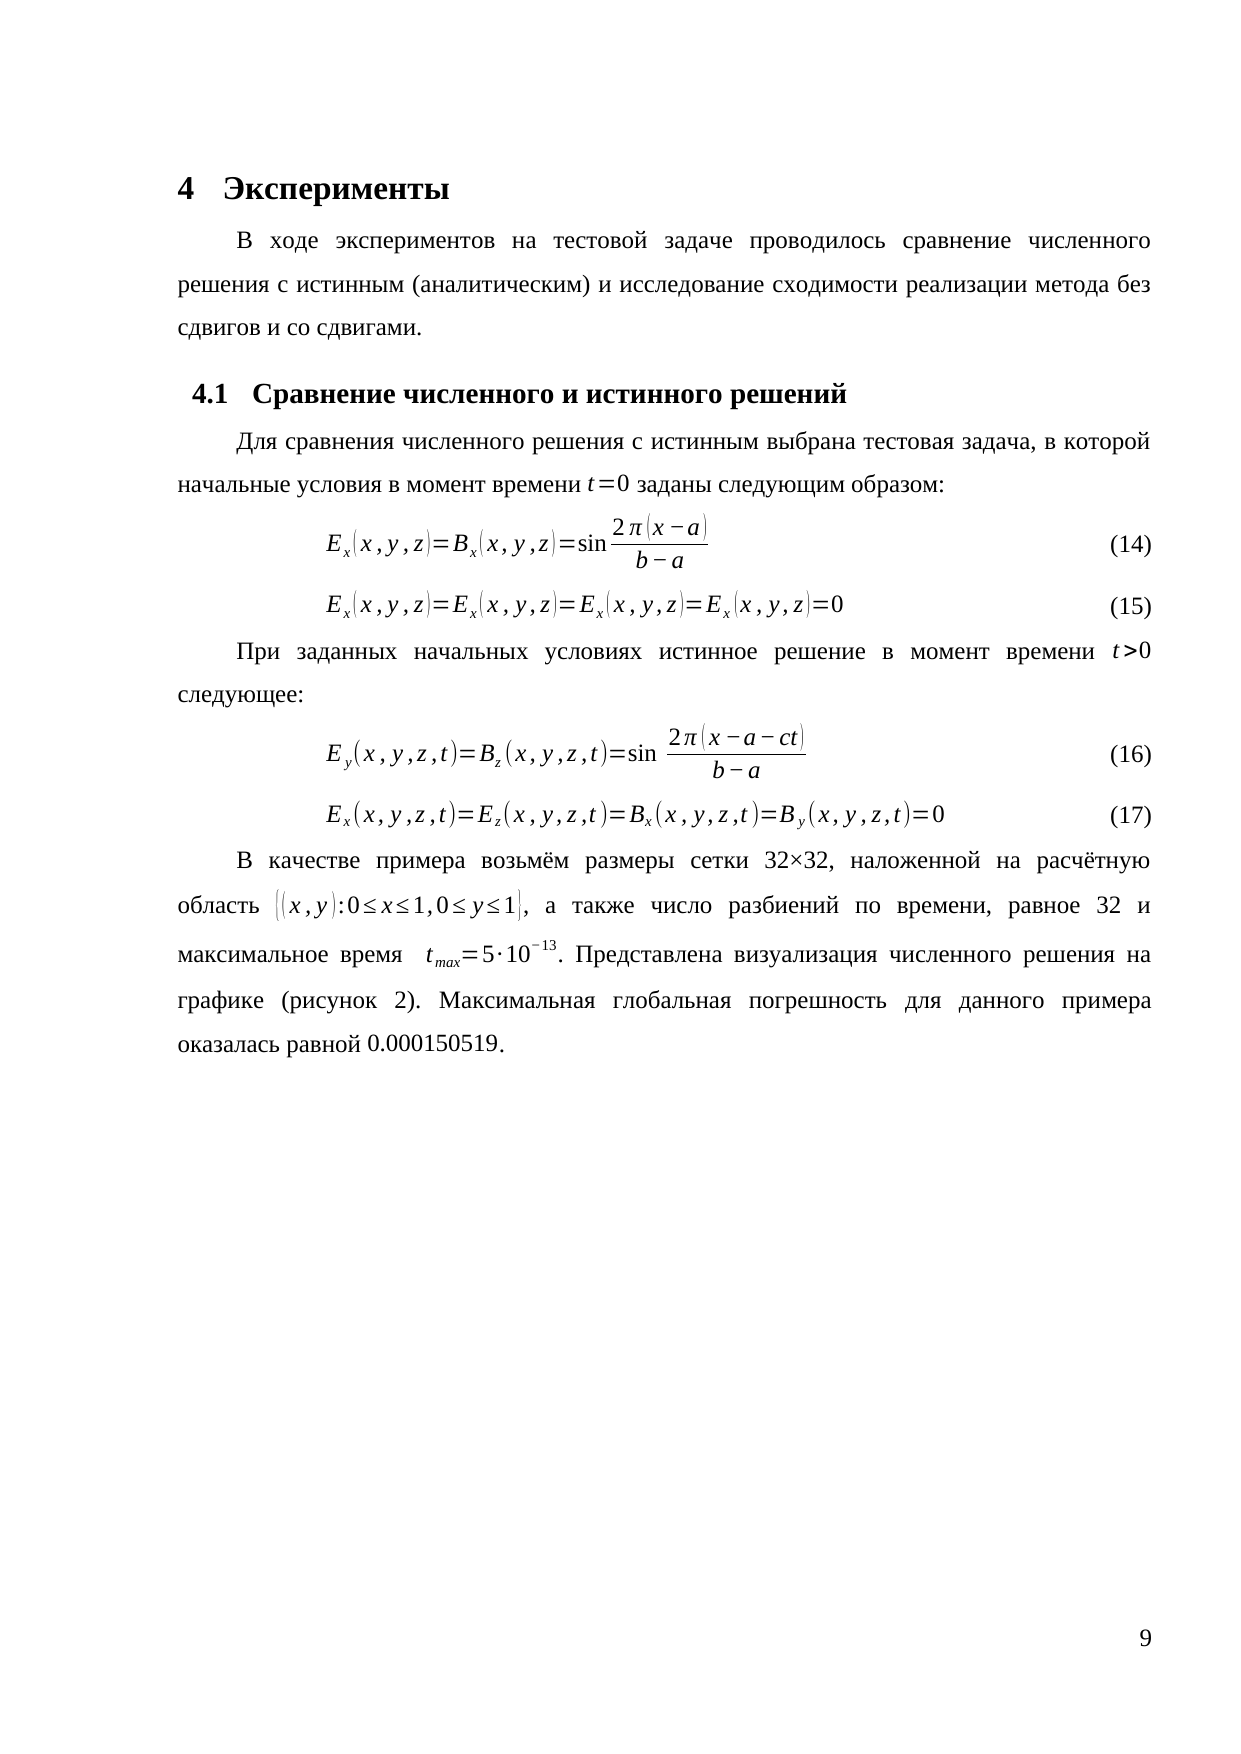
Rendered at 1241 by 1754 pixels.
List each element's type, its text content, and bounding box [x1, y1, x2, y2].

text В качестве примера возьмём размеры сетки 32×32, наложенной на расчётную область , а также число разбиений по времени, равное 32 и максимальное время . Представлена визуализация численного решения на графике (рисунок 2). Максимальная глобальная погрешность для данного примера оказалась равной . [177, 845, 1152, 1057]
text При заданных начальных условиях истинное решение в момент времени следующее: [177, 636, 1152, 708]
subtitle Сравнение численного и истинного решений [192, 376, 1152, 409]
text (14) (15) [236, 512, 1152, 622]
subtitle Эксперименты [177, 168, 1152, 206]
text (16) (17) [236, 722, 1152, 831]
text Для сравнения численного решения с истинным выбрана тестовая задача, в которой начальные условия в момент времени заданы следующим образом: [177, 426, 1152, 498]
text В ходе экспериментов на тестовой задаче проводилось сравнение численного решения с истинным (аналитическим) и исследование сходимости реализации метода без сдвигов и со сдвигами. [177, 226, 1152, 341]
